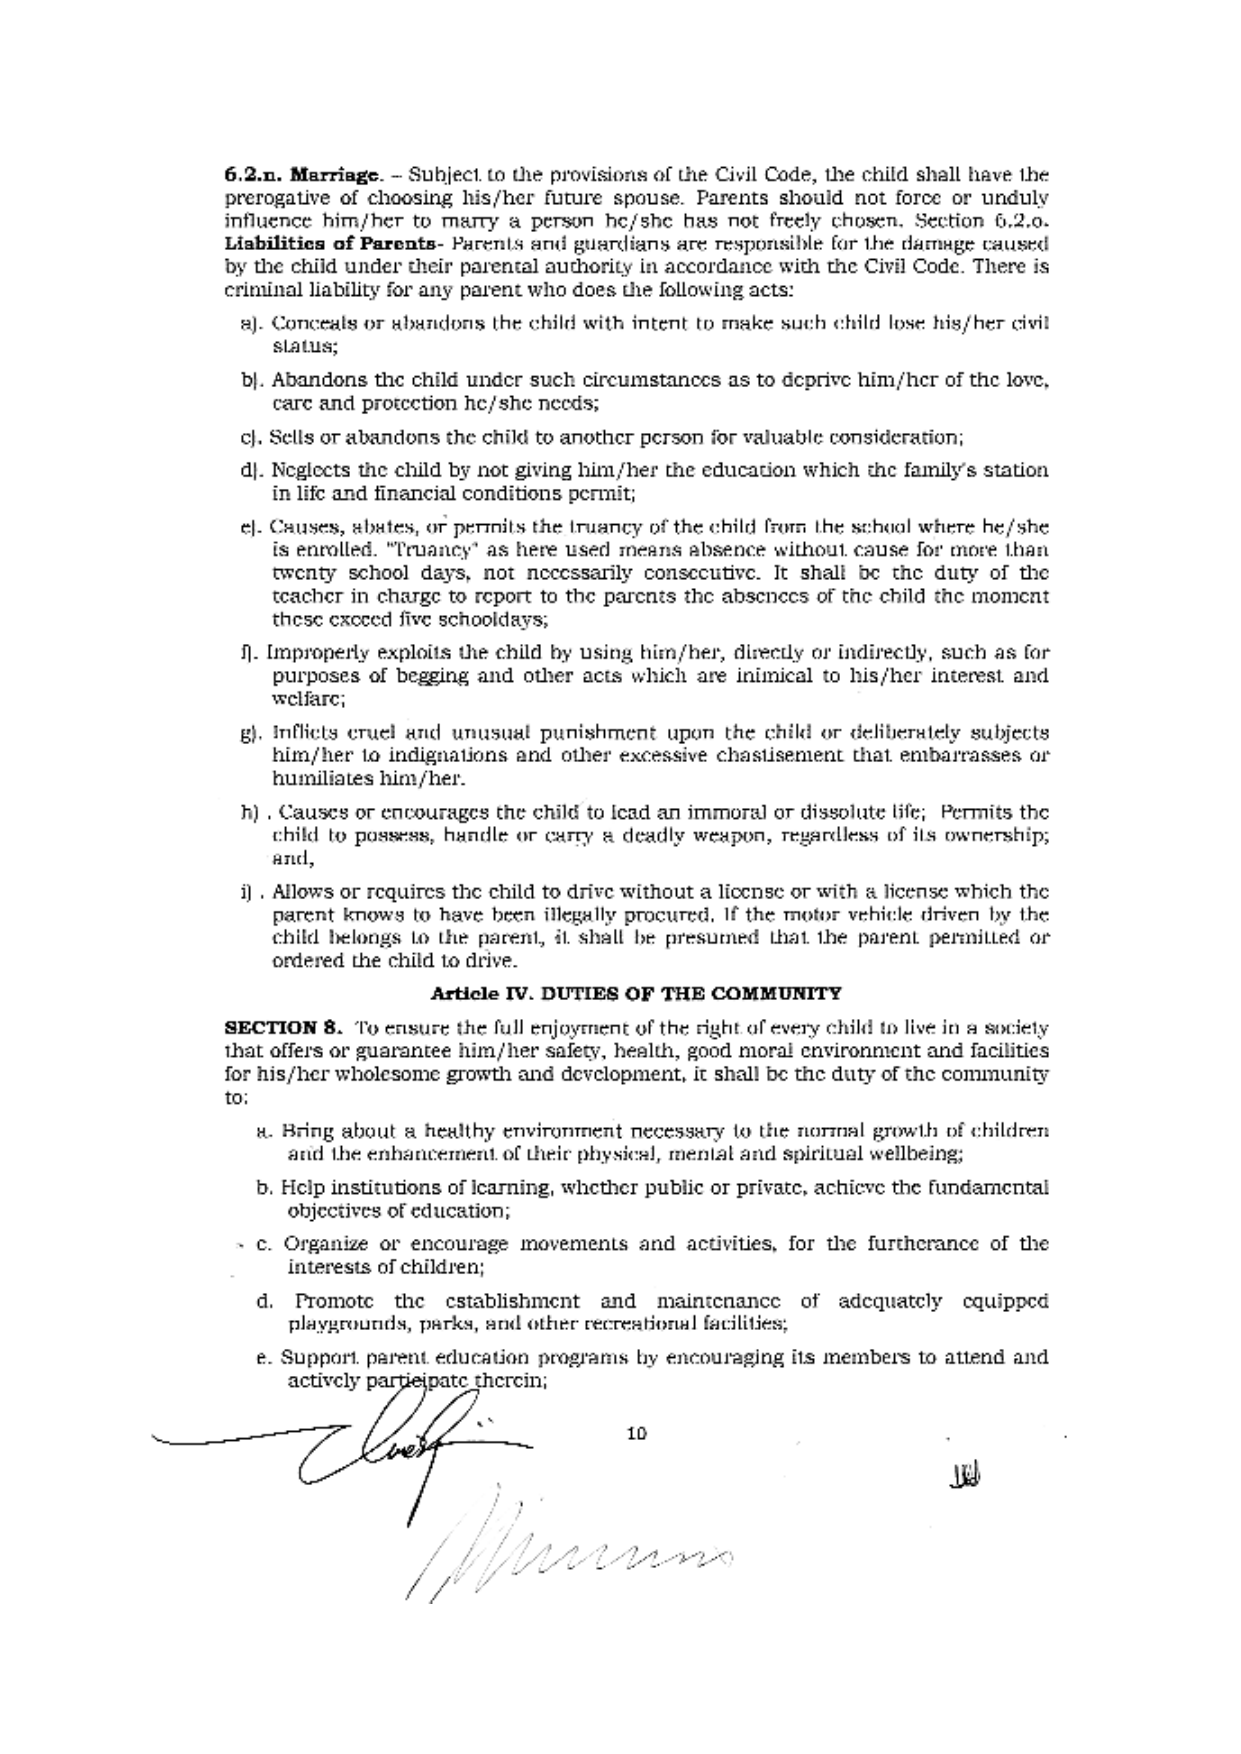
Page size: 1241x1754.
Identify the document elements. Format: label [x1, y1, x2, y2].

picture [150, 149, 1076, 1604]
